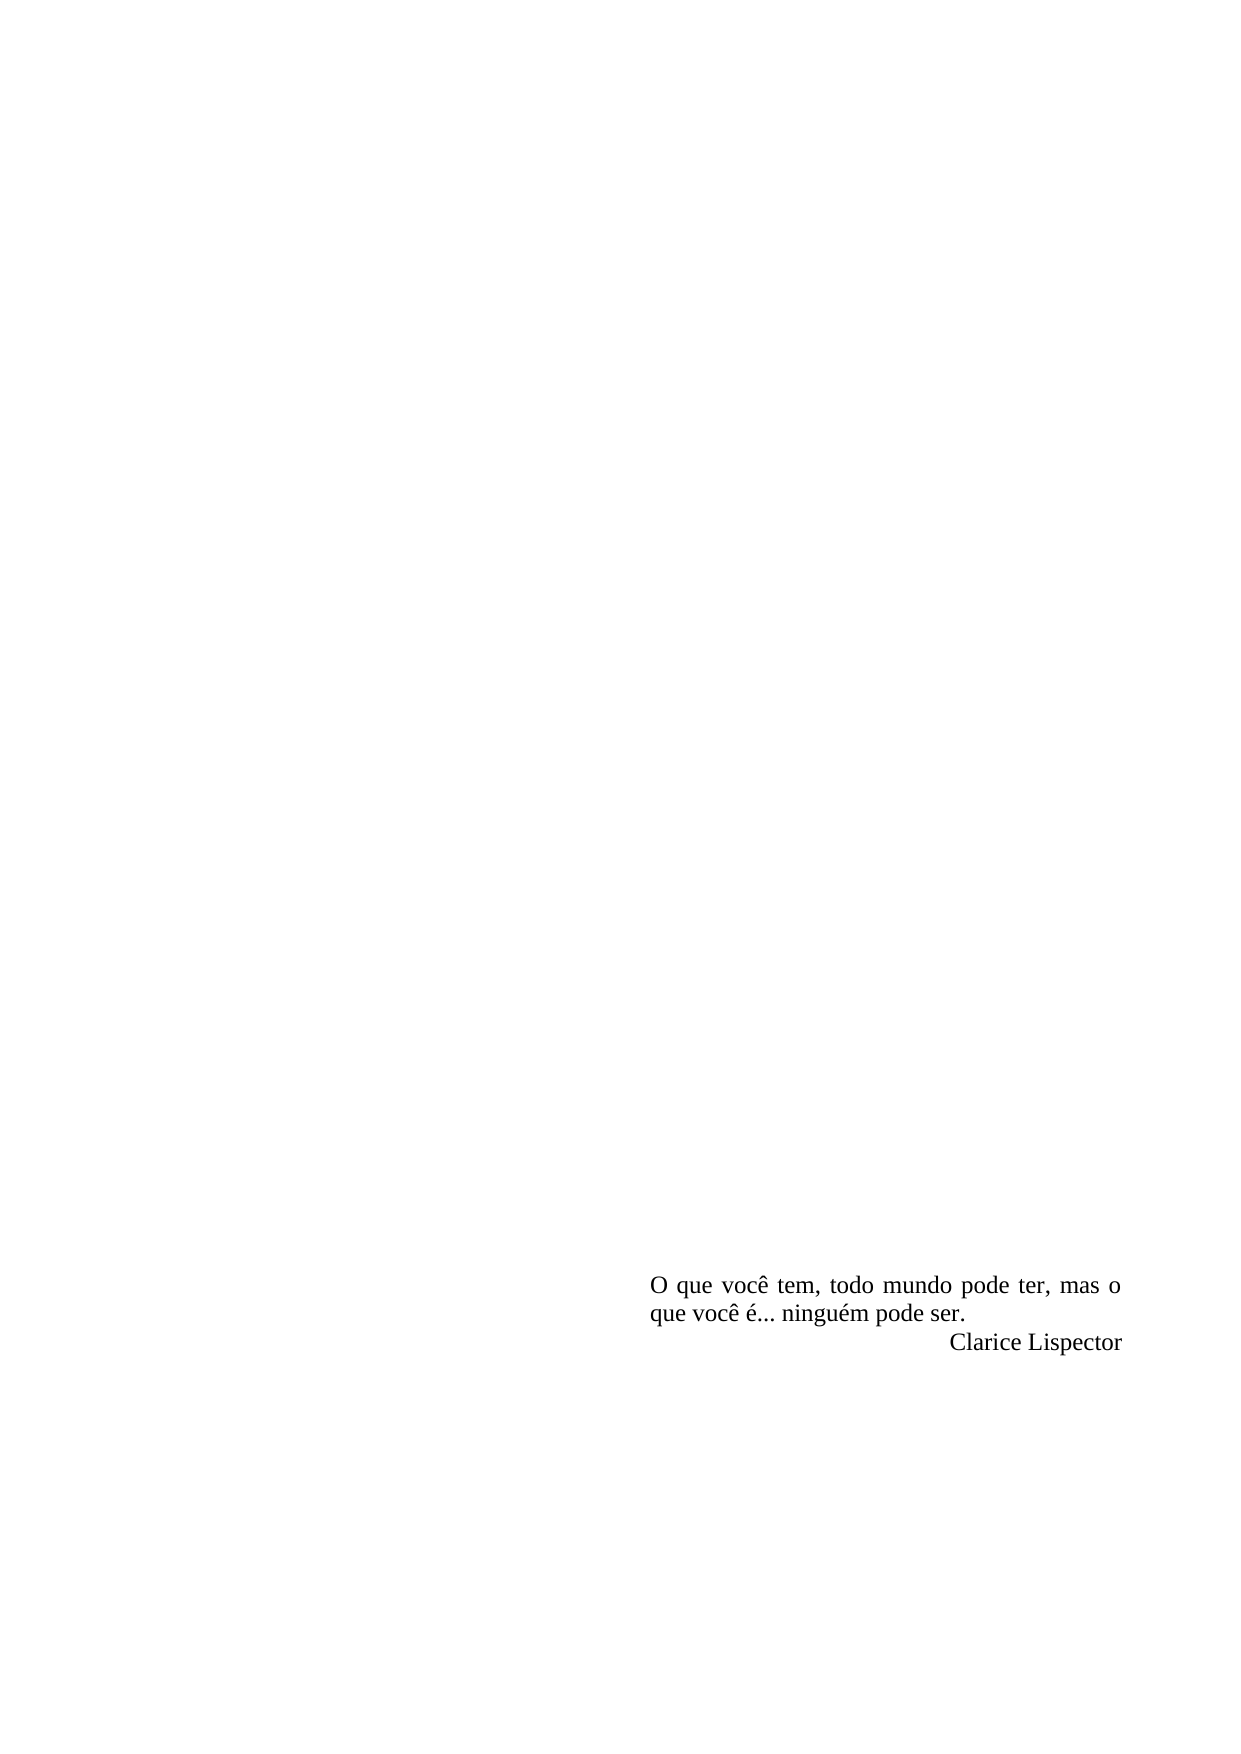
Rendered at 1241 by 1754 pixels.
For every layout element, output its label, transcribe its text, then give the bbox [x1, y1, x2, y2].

text Clarice Lispector [650, 1327, 1122, 1356]
text O que você tem, todo mundo pode ter, mas o que você é... ninguém pode ser. [650, 1270, 1122, 1327]
